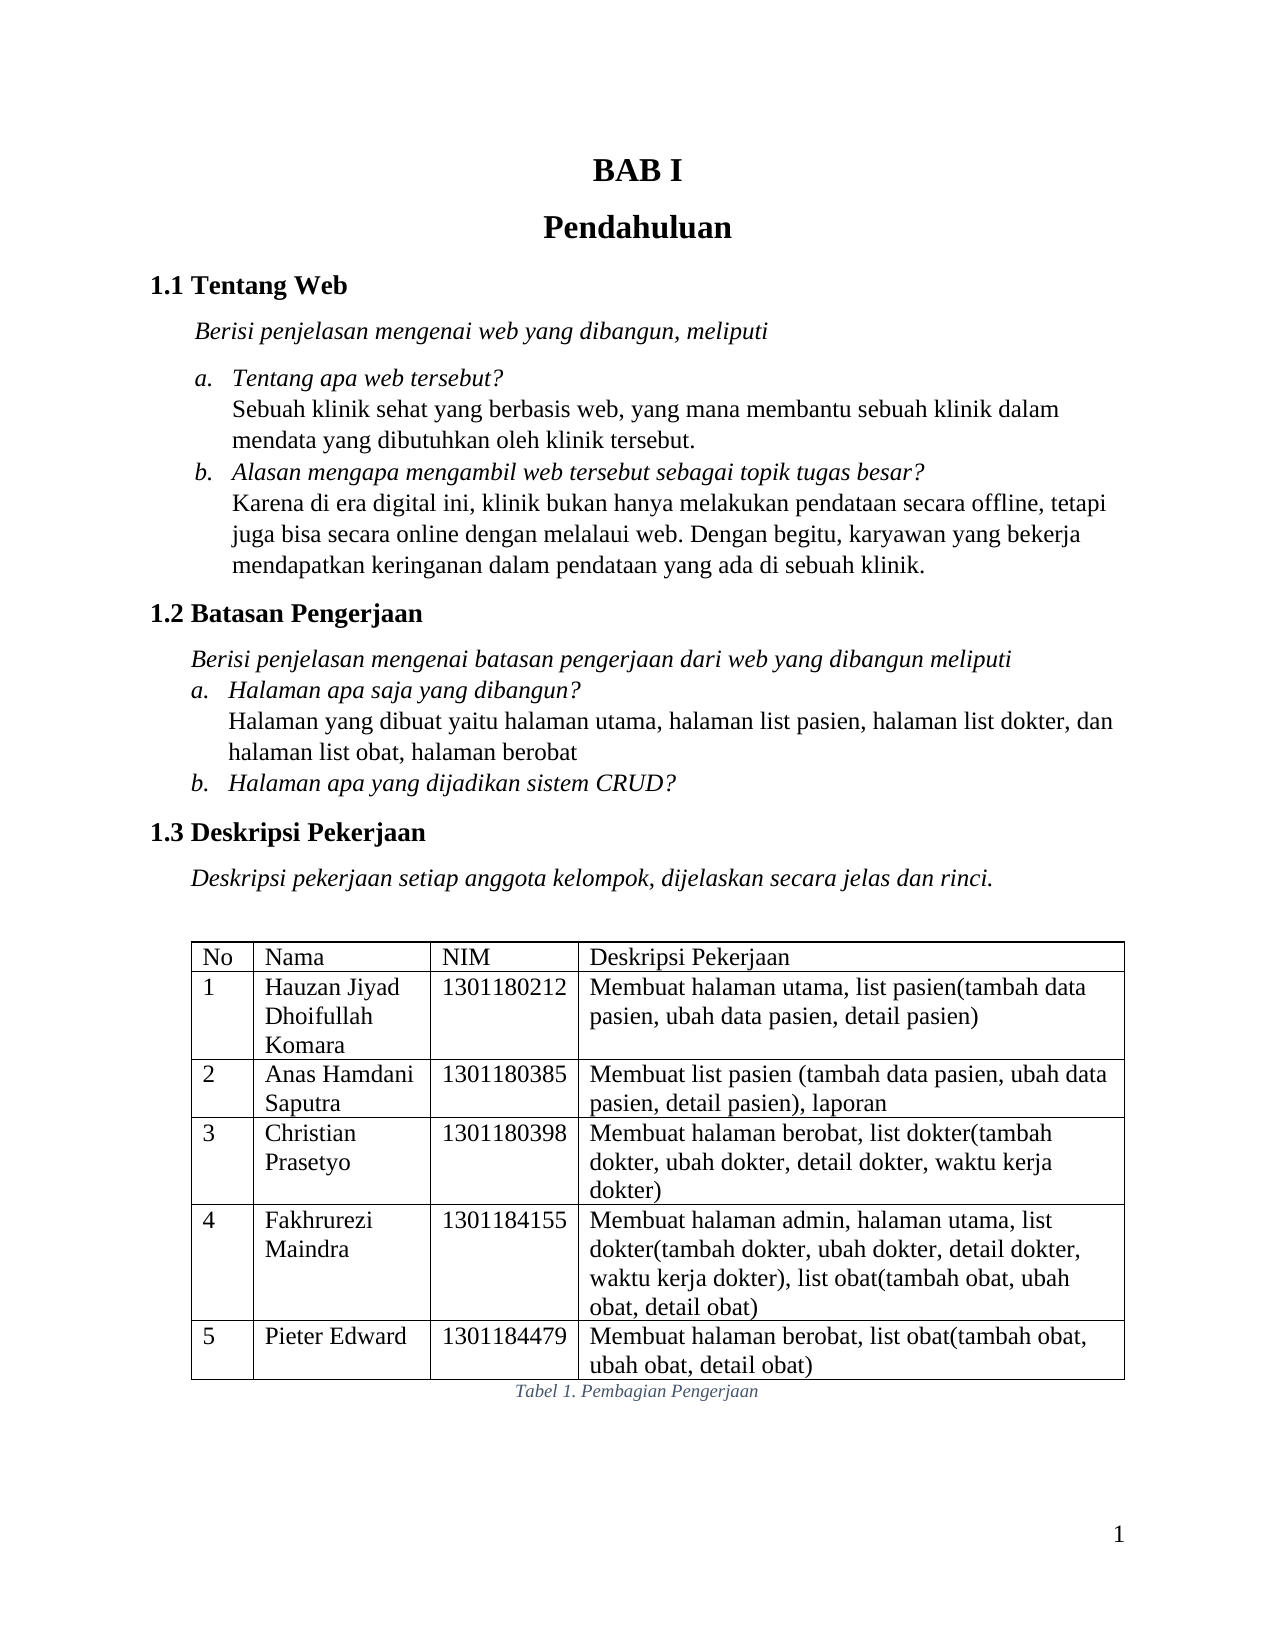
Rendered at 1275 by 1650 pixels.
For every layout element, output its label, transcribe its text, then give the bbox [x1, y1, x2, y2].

table_cell 5 [192, 1321, 253, 1379]
table_cell Anas Hamdani Saputra [254, 1060, 430, 1117]
list Alasan mengapa mengambil web tersebut sebagai topik tugas besar? [194, 457, 1125, 485]
table_cell Hauzan Jiyad Dhoifullah Komara [254, 972, 430, 1058]
table_header NIM [431, 943, 578, 971]
table_cell Membuat halaman berobat, list obat(tambah obat, ubah obat, detail obat) [579, 1321, 1124, 1379]
table_cell Membuat halaman admin, halaman utama, list dokter(tambah dokter, ubah dokter, detail dokter, waktu kerja dokter), list obat(tambah obat, ubah obat, detail obat) [579, 1205, 1124, 1320]
table_cell 1301184479 [431, 1321, 578, 1379]
table_cell Fakhrurezi Maindra [254, 1205, 430, 1320]
table_cell 1301180398 [431, 1118, 578, 1204]
list Karena di era digital ini, klinik bukan hanya melakukan pendataan secara offline, tetapi juga bisa secara online dengan melalaui web. Dengan begitu, karyawan yang bekerja mendapatkan keringanan dalam pendataan yang ada di sebuah klinik. [232, 488, 1125, 578]
text Berisi penjelasan mengenai web yang dibangun, meliputi [194, 316, 1125, 344]
list Halaman apa saja yang dibangun? [191, 675, 1125, 704]
table_header Nama [254, 943, 430, 971]
list Halaman apa yang dijadikan sistem CRUD? [191, 768, 1125, 797]
subtitle BAB I Pendahuluan [150, 150, 1125, 246]
table_cell 1301184155 [431, 1205, 578, 1320]
table_cell 1301180212 [431, 972, 578, 1058]
list Sebuah klinik sehat yang berbasis web, yang mana membantu sebuah klinik dalam mendata yang dibutuhkan oleh klinik tersebut. [232, 394, 1125, 454]
table_cell 1 [192, 972, 253, 1058]
table_cell 1301180385 [431, 1060, 578, 1117]
table_header Deskripsi Pekerjaan [579, 943, 1124, 971]
list Deskripsi pekerjaan setiap anggota kelompok, dijelaskan secara jelas dan rinci. [191, 863, 1125, 891]
text Tabel 1. Pembagian Pengerjaan [150, 1380, 1125, 1402]
list Halaman yang dibuat yaitu halaman utama, halaman list pasien, halaman list dokter, dan halaman list obat, halaman berobat [228, 706, 1125, 766]
table_cell Membuat halaman utama, list pasien(tambah data pasien, ubah data pasien, detail pasien) [579, 972, 1124, 1058]
table_cell Membuat list pasien (tambah data pasien, ubah data pasien, detail pasien), laporan [579, 1060, 1124, 1117]
table_cell 4 [192, 1205, 253, 1320]
table_cell 2 [192, 1060, 253, 1117]
table_cell Pieter Edward [254, 1321, 430, 1379]
list Tentang apa web tersebut? [194, 363, 1125, 392]
list Berisi penjelasan mengenai batasan pengerjaan dari web yang dibangun meliputi [191, 644, 1125, 673]
table_cell 3 [192, 1118, 253, 1204]
subtitle Batasan Pengerjaan [150, 597, 1125, 629]
subtitle Deskripsi Pekerjaan [150, 816, 1125, 847]
table_header No [192, 943, 253, 971]
table_cell Membuat halaman berobat, list dokter(tambah dokter, ubah dokter, detail dokter, waktu kerja dokter) [579, 1118, 1124, 1204]
subtitle Tentang Web [150, 269, 1125, 300]
table_cell Christian Prasetyo [254, 1118, 430, 1204]
